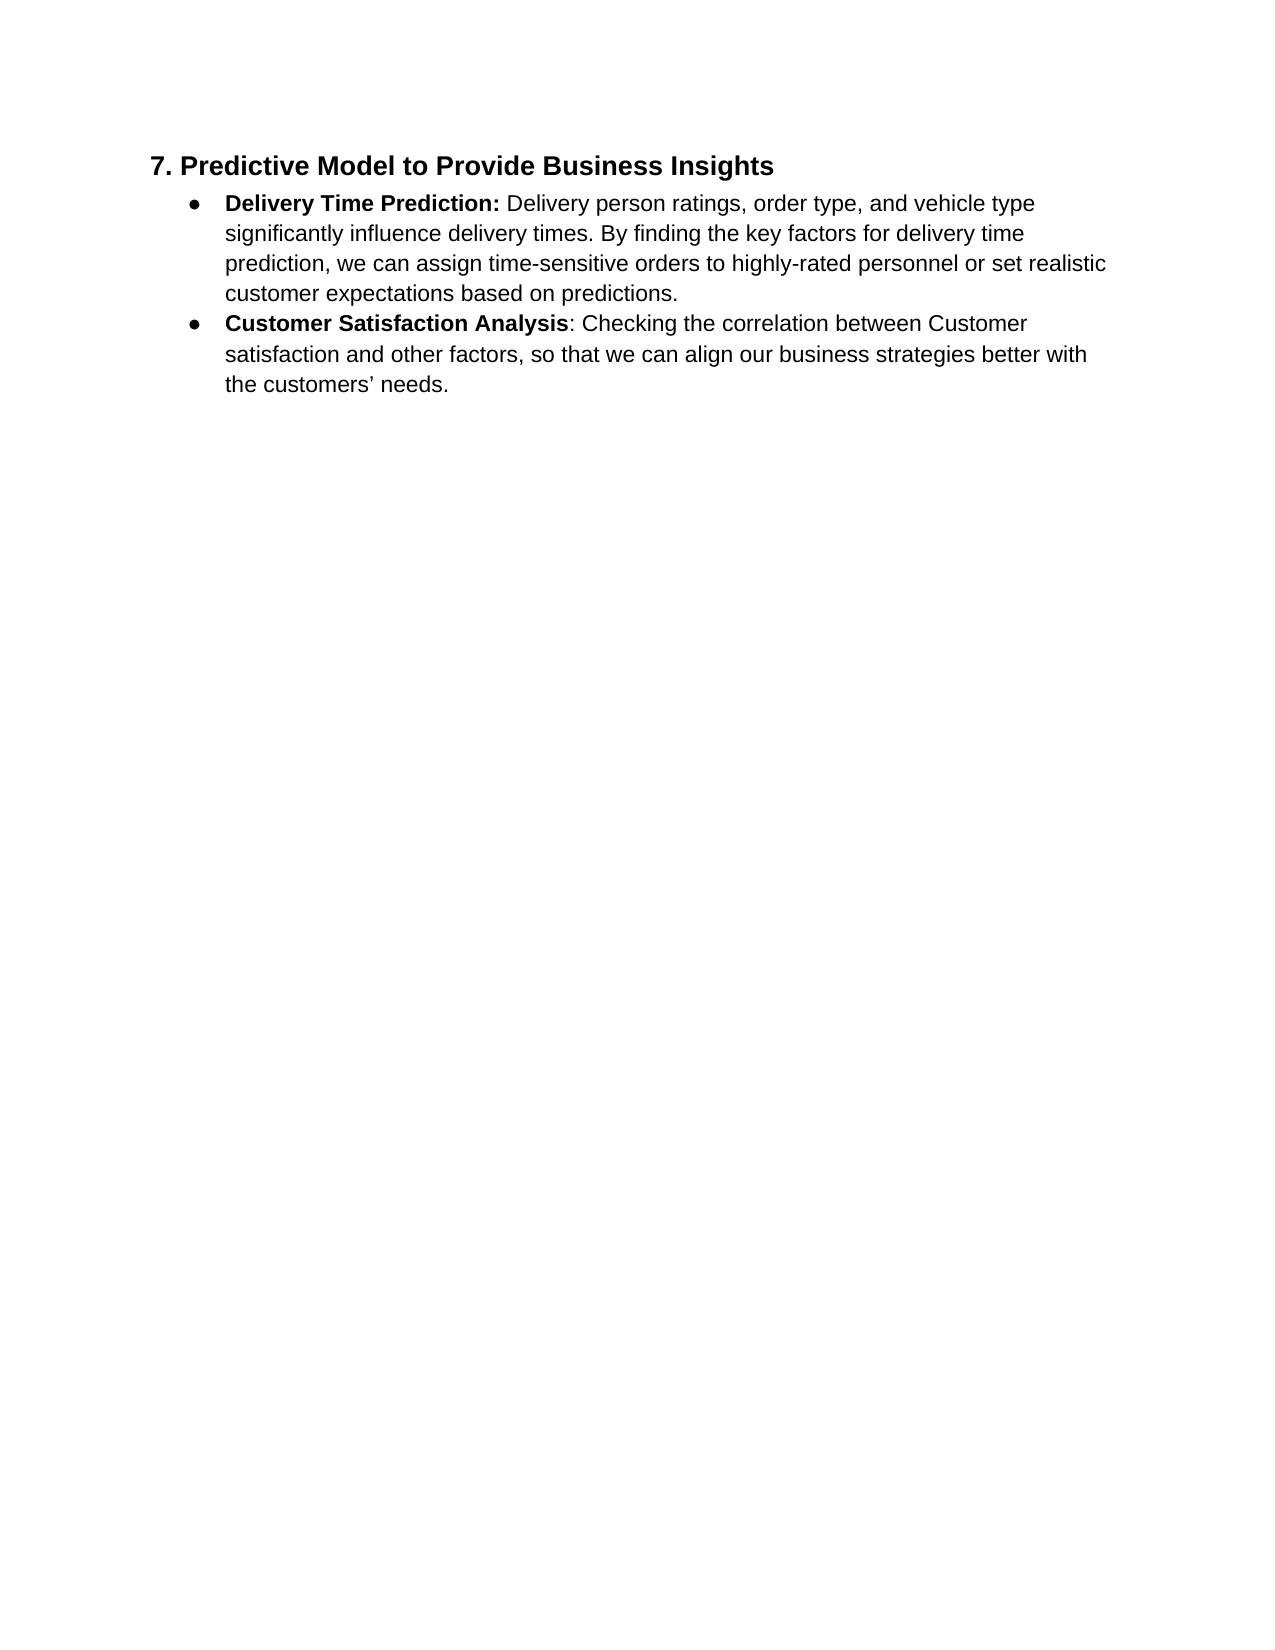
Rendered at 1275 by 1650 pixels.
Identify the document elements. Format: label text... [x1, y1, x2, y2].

list Customer Satisfaction Analysis: Checking the correlation between Customer satisfaction and other factors, so that we can align our business strategies better with the customers’ needs. [187, 310, 1125, 397]
subtitle 7. Predictive Model to Provide Business Insights [150, 150, 1125, 181]
list Delivery Time Prediction: Delivery person ratings, order type, and vehicle type significantly influence delivery times. By finding the key factors for delivery time prediction, we can assign time-sensitive orders to highly-rated personnel or set realistic customer expectations based on predictions. [187, 189, 1125, 307]
